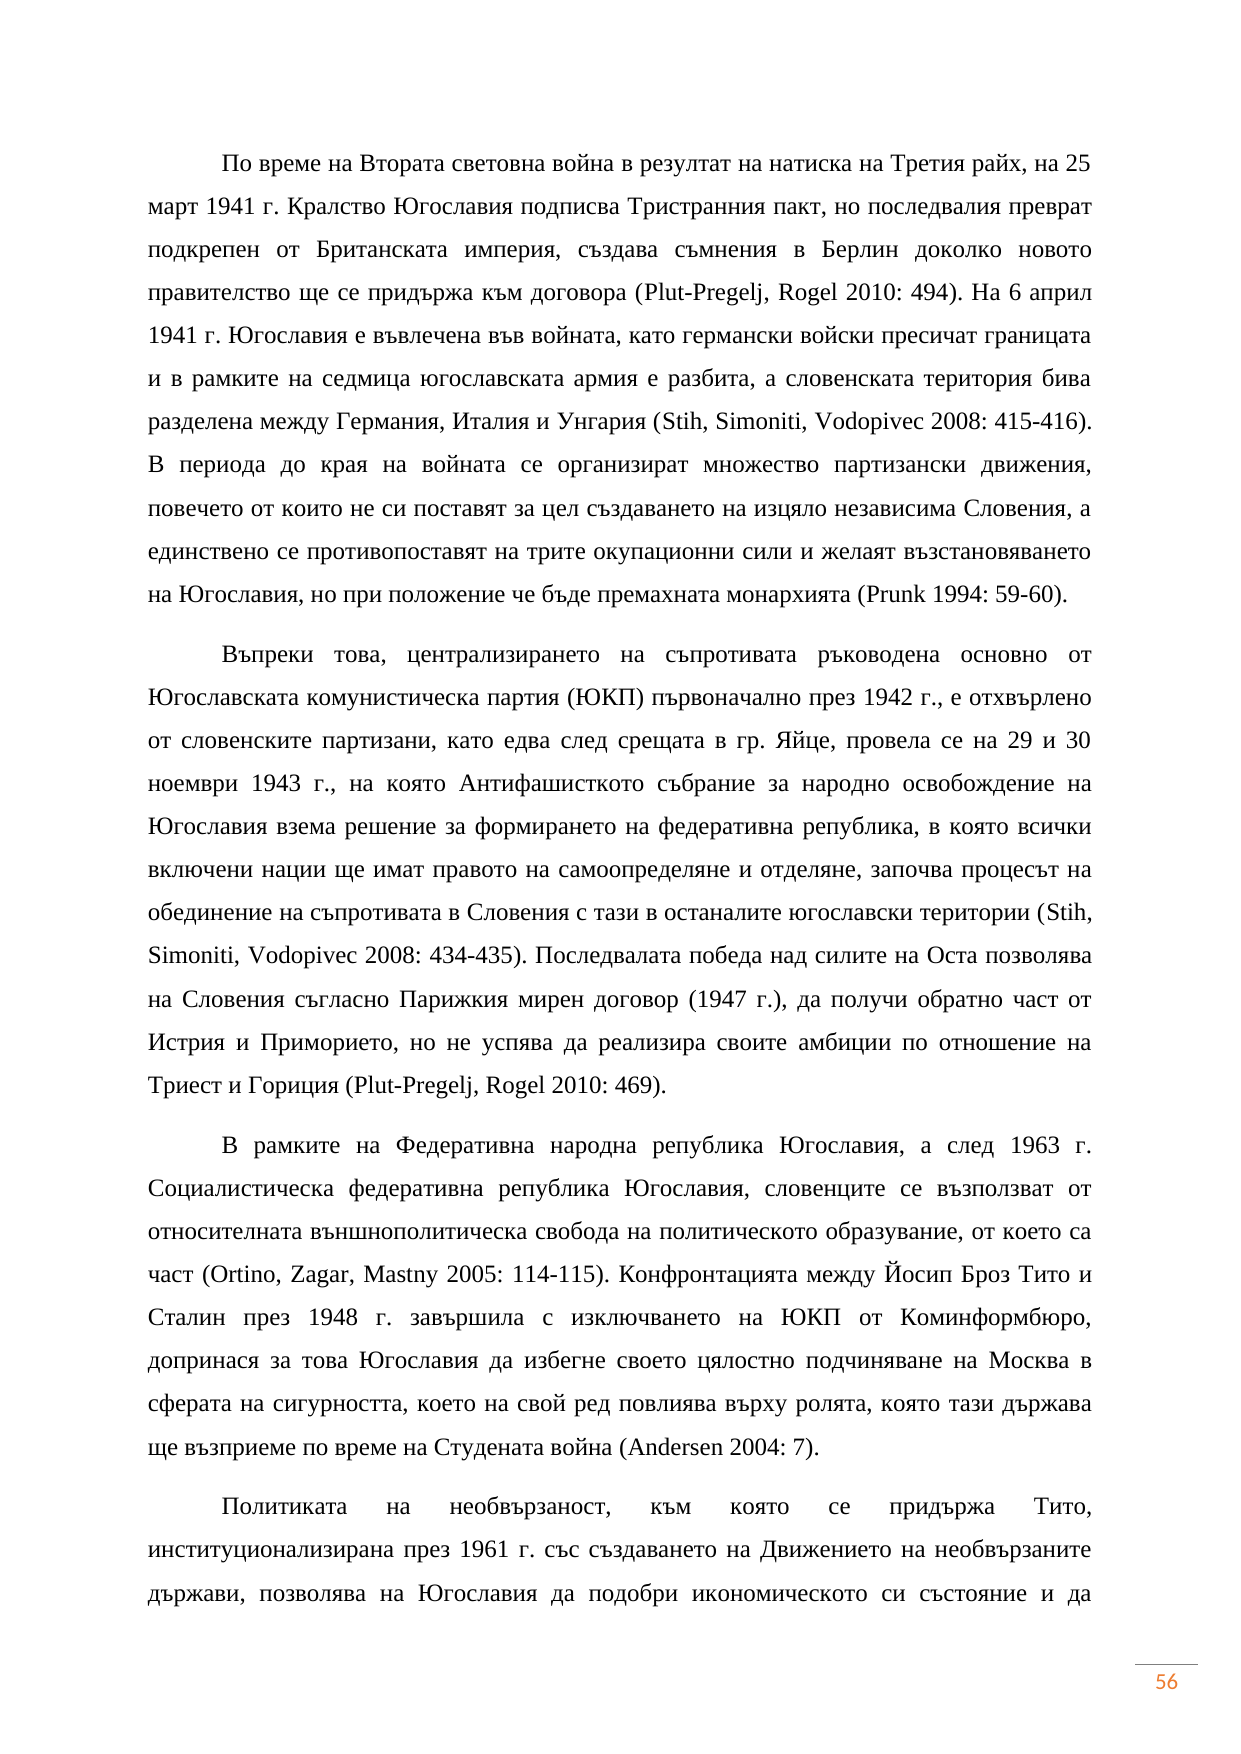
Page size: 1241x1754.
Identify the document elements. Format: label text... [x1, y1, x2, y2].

text В рамките на Федеративна народна република Югославия, а след 1963 г. Социалистическа федеративна република Югославия, словенците се възползват от относителната външнополитическа свобода на политическото образувание, от което са част (Ortino, Zagar, Mastny 2005: 114-115). Конфронтацията между Йосип Броз Тито и Сталин през 1948 г. завършила с изключването на ЮКП от Коминформбюро, допринася за това Югославия да избегне своето цялостно подчиняване на Москва в сферата на сигурността, което на свой ред повлиява върху ролята, която тази държава ще възприеме по време на Студената война (Andersen 2004: 7). [148, 1130, 1093, 1460]
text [148, 1491, 1093, 1606]
text Въпреки това, централизирането на съпротивата ръководена основно от Югославската комунистическа партия (ЮКП) първоначално през 1942 г., е отхвърлено от словенските партизани, като едва след срещата в гр. Яйце, провела се на 29 и 30 ноември 1943 г., на която Антифашисткото събрание за народно освобождение на Югославия взема решение за формирането на федеративна република, в която всички включени нации ще имат правото на самоопределяне и отделяне, започва процесът на обединение на съпротивата в Словения с тази в останалите югославски територии (Stih, Simoniti, Vodopivec 2008: 434-435). Последвалата победа над силите на Оста позволява на Словения съгласно Парижкия мирен договор (1947 г.), да получи обратно част от Истрия и Приморието, но не успява да реализира своите амбиции по отношение на Триест и Гориция (Plut-Pregelj, Rogel 2010: 469). [148, 639, 1093, 1099]
text По време на Втората световна война в резултат на натиска на Третия райх, на 25 март 1941 г. Кралство Югославия подписва Тристранния пакт, но последвалия преврат подкрепен от Британската империя, създава съмнения в Берлин доколко новото правителство ще се придържа към договора (Plut-Pregelj, Rogel 2010: 494). На 6 април 1941 г. Югославия е въвлечена във войната, като германски войски пресичат границата и в рамките на седмица югославската армия е разбита, а словенската територия бива разделена между Германия, Италия и Унгария (Stih, Simoniti, Vodopivec 2008: 415-416). В периода до края на войната се организират множество партизански движения, повечето от които не си поставят за цел създаването на изцяло независима Словения, а единствено се противопоставят на трите окупационни сили и желаят възстановяването на Югославия, но при положение че бъде премахната монархията (Prunk 1994: 59-60). [148, 148, 1093, 608]
